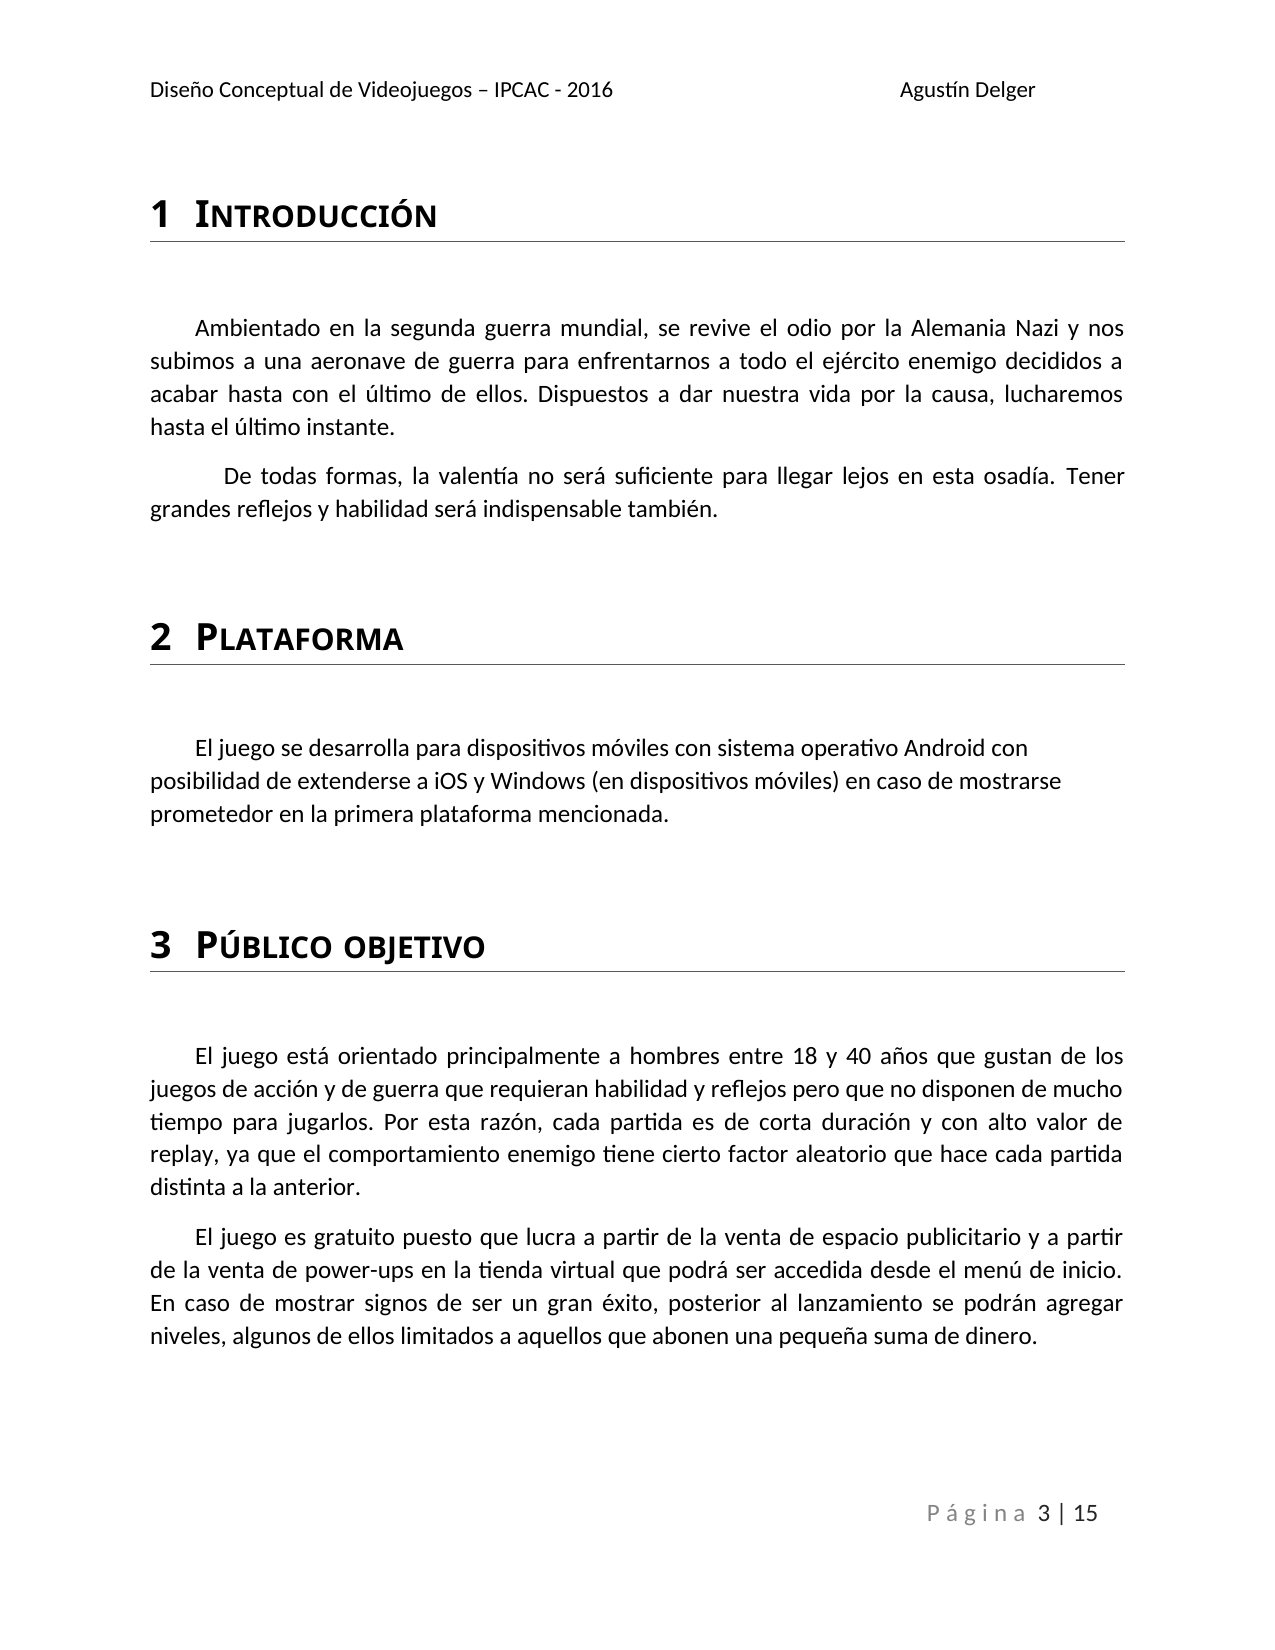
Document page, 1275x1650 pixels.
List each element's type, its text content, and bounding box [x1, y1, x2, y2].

text Ambientado en la segunda guerra mundial, se revive el odio por la Alemania Nazi y nos subimos a una aeronave de guerra para enfrentarnos a todo el ejército enemigo decididos a acabar hasta con el último de ellos. Dispuestos a dar nuestra vida por la causa, lucharemos hasta el último instante. [150, 312, 1125, 441]
subtitle Plataforma [150, 611, 1125, 664]
text El juego es gratuito puesto que lucra a partir de la venta de espacio publicitario y a partir de la venta de power-ups en la tienda virtual que podrá ser accedida desde el menú de inicio. En caso de mostrar signos de ser un gran éxito, posterior al lanzamiento se podrán agregar niveles, algunos de ellos limitados a aquellos que abonen una pequeña suma de dinero. [150, 1221, 1125, 1350]
text El juego se desarrolla para dispositivos móviles con sistema operativo Android con posibilidad de extenderse a iOS y Windows (en dispositivos móviles) en caso de mostrarse prometedor en la primera plataforma mencionada. [150, 732, 1125, 829]
subtitle Público objetivo [150, 918, 1125, 971]
subtitle Introducción [150, 187, 1125, 241]
text El juego está orientado principalmente a hombres entre 18 y 40 años que gustan de los juegos de acción y de guerra que requieran habilidad y reflejos pero que no disponen de mucho tiempo para jugarlos. Por esta razón, cada partida es de corta duración y con alto valor de replay, ya que el comportamiento enemigo tiene cierto factor aleatorio que hace cada partida distinta a la anterior. [150, 1040, 1125, 1202]
text De todas formas, la valentía no será suficiente para llegar lejos en esta osadía. Tener grandes reflejos y habilidad será indispensable también. [150, 460, 1125, 524]
